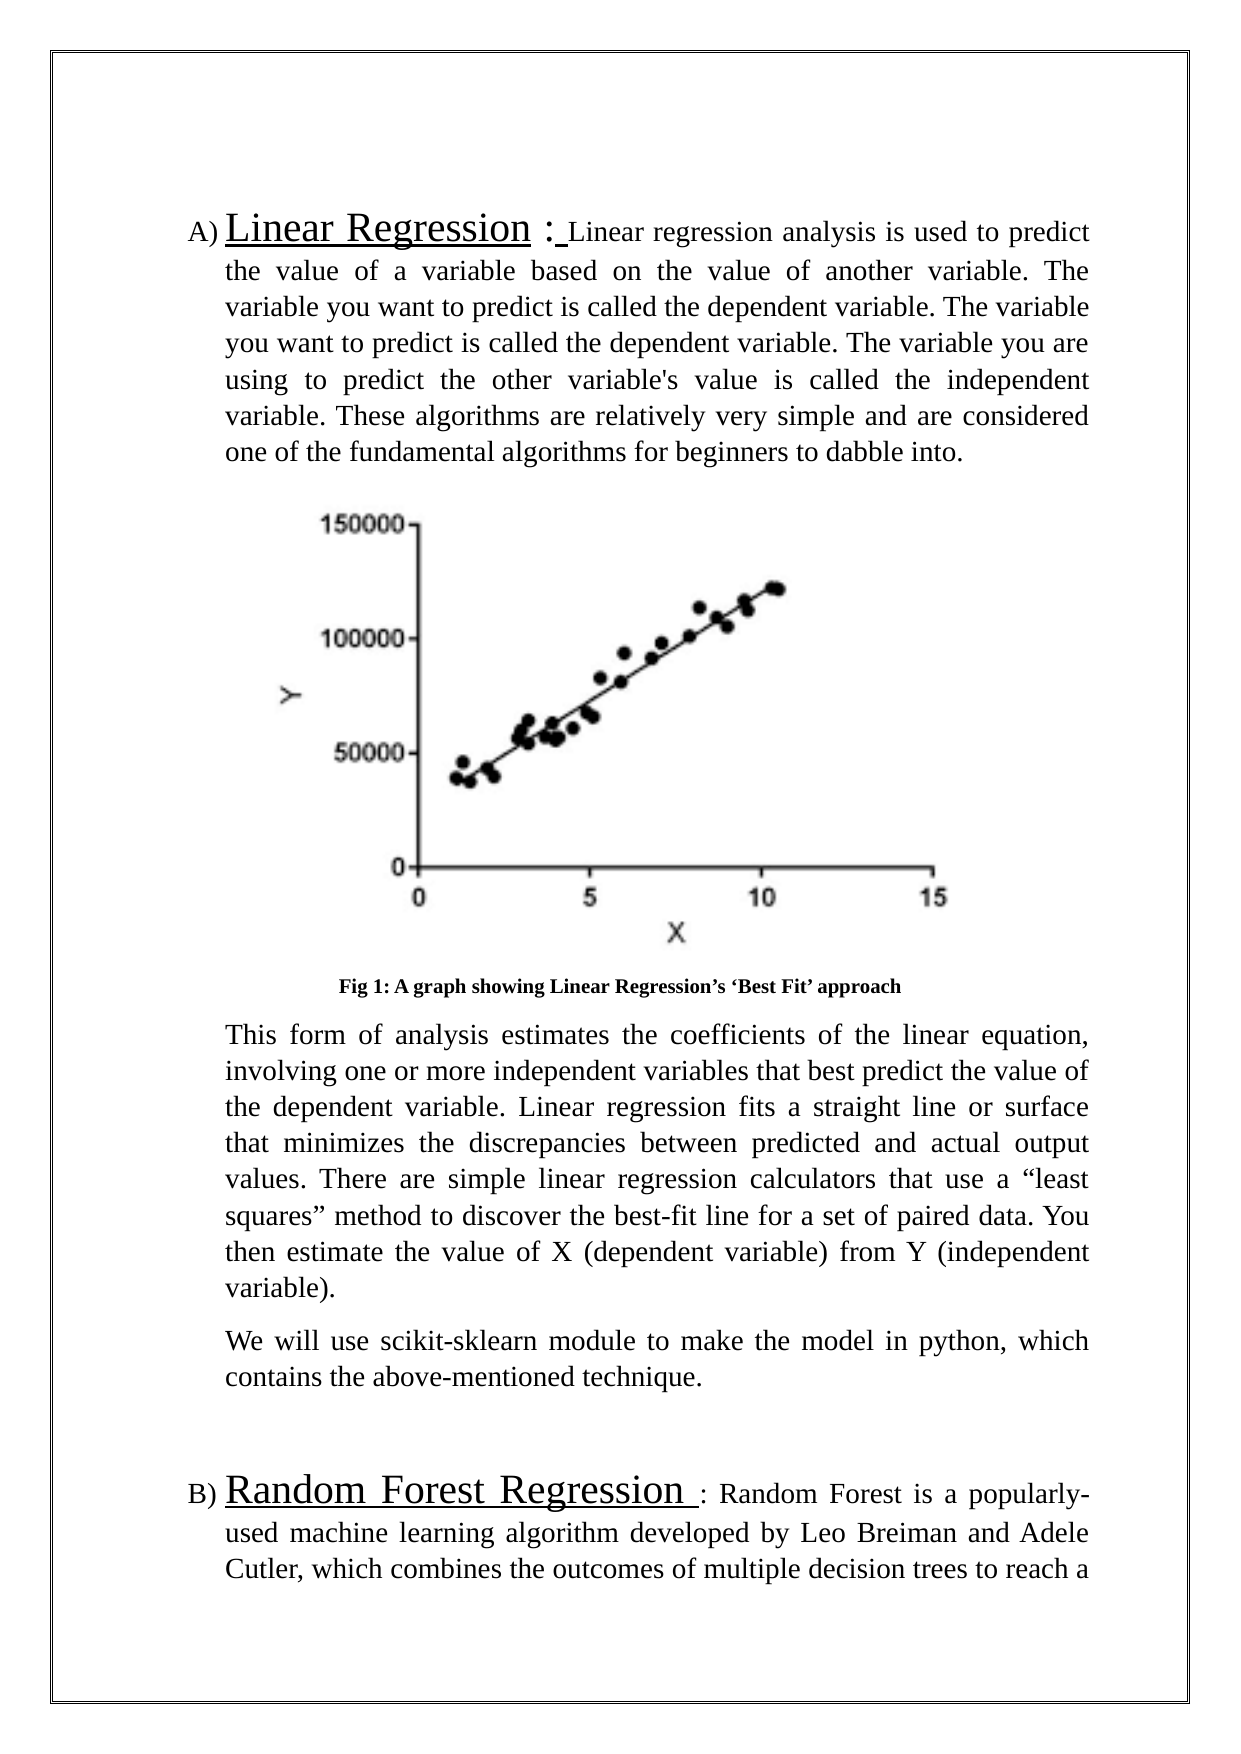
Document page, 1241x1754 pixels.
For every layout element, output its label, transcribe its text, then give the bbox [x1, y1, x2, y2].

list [187, 1465, 1090, 1585]
text This form of analysis estimates the coefficients of the linear equation, involving one or more independent variables that best predict the value of the dependent variable. Linear regression fits a straight line or surface that minimizes the discrepancies between predicted and actual output values. There are simple linear regression calculators that use a “least squares” method to discover the best-fit line for a set of paired data. You then estimate the value of X (dependent variable) from Y (independent variable). [225, 1017, 1090, 1304]
picture [266, 486, 974, 956]
list Linear Regression : Linear regression analysis is used to predict the value of a variable based on the value of another variable. The variable you want to predict is called the dependent variable. The variable you want to predict is called the dependent variable. The variable you are using to predict the other variable's value is called the independent variable. These algorithms are relatively very simple and are considered one of the fundamental algorithms for beginners to dabble into. [187, 203, 1090, 468]
text Fig 1: A graph showing Linear Regression’s ‘Best Fit’ approach [150, 974, 1090, 998]
text We will use scikit-sklearn module to make the model in python, which contains the above-mentioned technique. [225, 1323, 1090, 1393]
